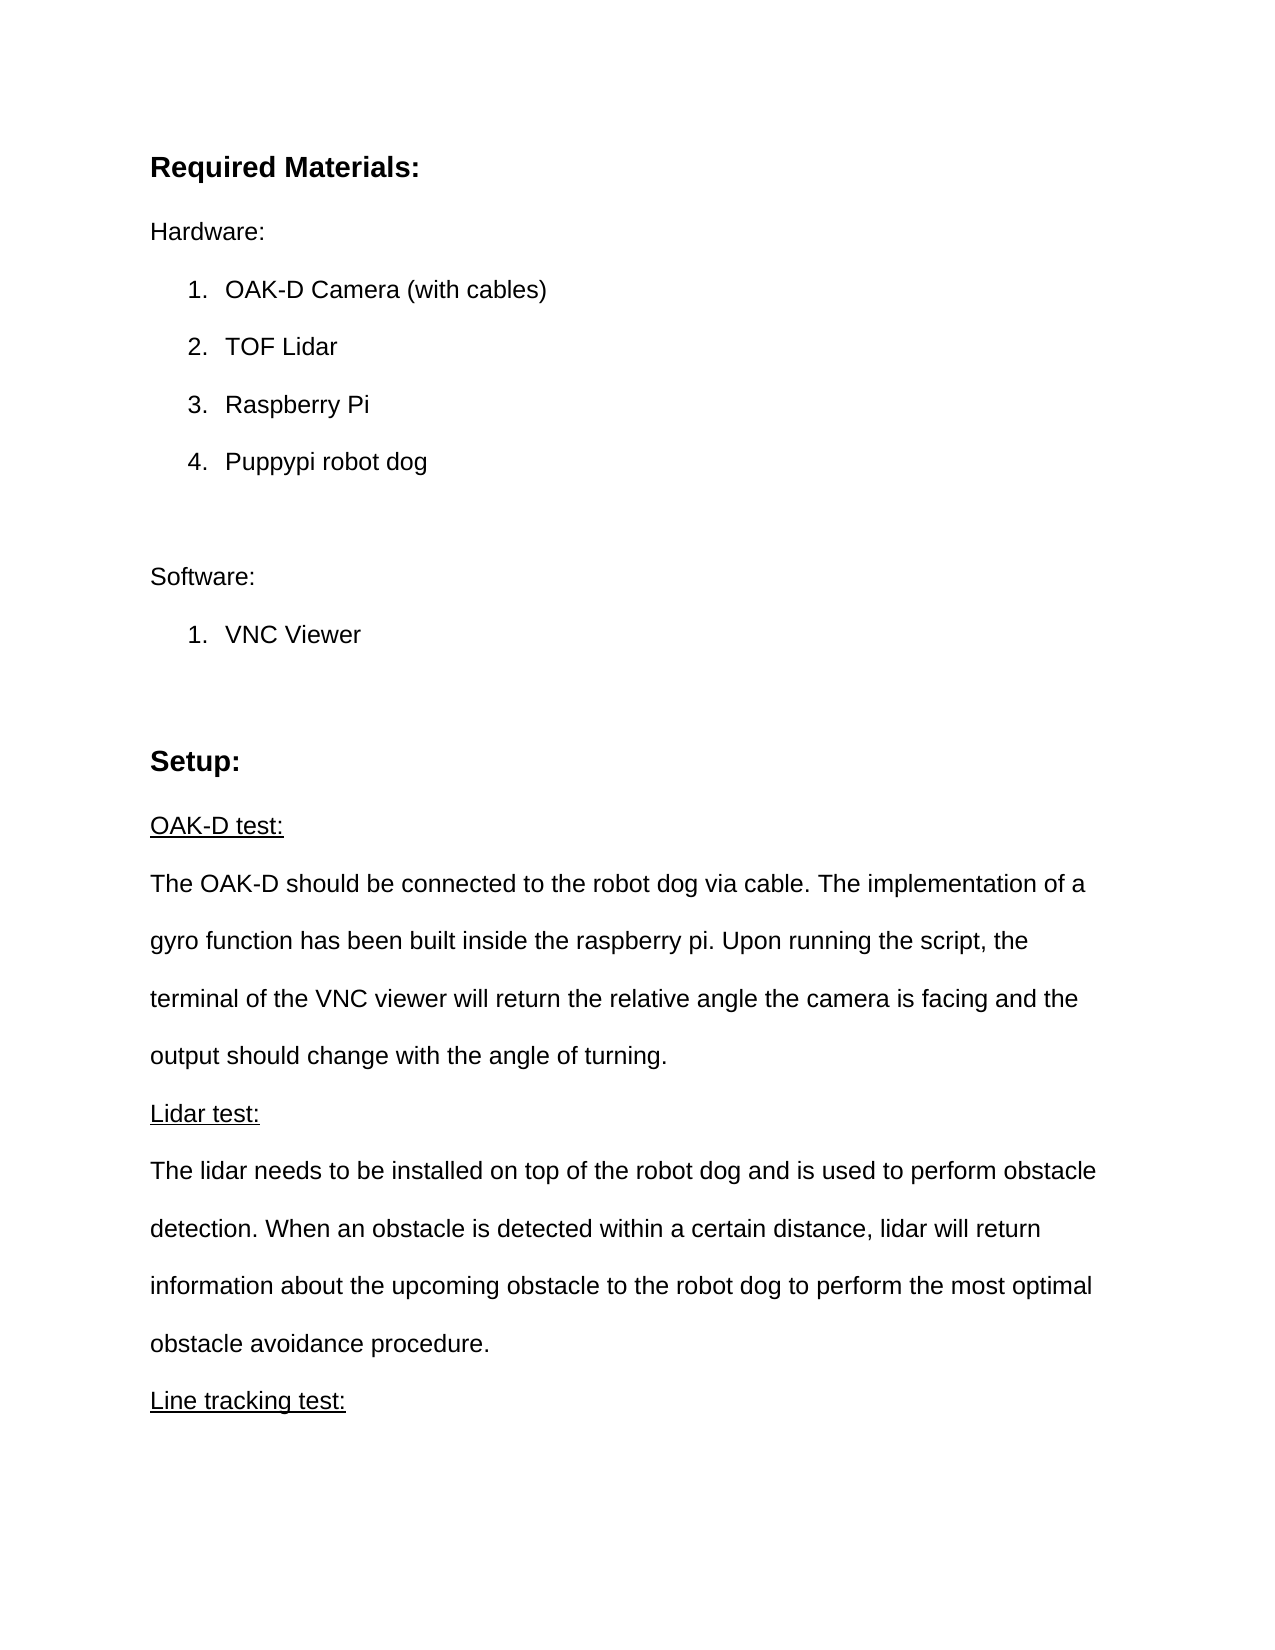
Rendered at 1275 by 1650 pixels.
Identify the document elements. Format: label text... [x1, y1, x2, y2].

text Software: [150, 562, 1125, 591]
text Required Materials: [150, 150, 1125, 183]
text The OAK-D should be connected to the robot dog via cable. The implementation of a gyro function has been built inside the raspberry pi. Upon running the script, the terminal of the VNC viewer will return the relative angle the camera is facing and the output should change with the angle of turning. [150, 869, 1125, 1070]
list Raspberry Pi [187, 389, 1125, 418]
text The lidar needs to be installed on top of the robot dog and is used to perform obstacle detection. When an obstacle is detected within a certain distance, lidar will return information about the upcoming obstacle to the robot dog to perform the most optimal obstacle avoidance procedure. [150, 1156, 1125, 1357]
text Hardware: [150, 217, 1125, 246]
text OAK-D test: [150, 811, 1125, 840]
text Setup: [150, 744, 1125, 778]
list OAK-D Camera (with cables) [187, 274, 1125, 303]
text Line tracking test: [150, 1386, 1125, 1415]
list VNC Viewer [187, 619, 1125, 648]
list Puppypi robot dog [187, 447, 1125, 476]
text Lidar test: [150, 1099, 1125, 1127]
list TOF Lidar [187, 332, 1125, 361]
